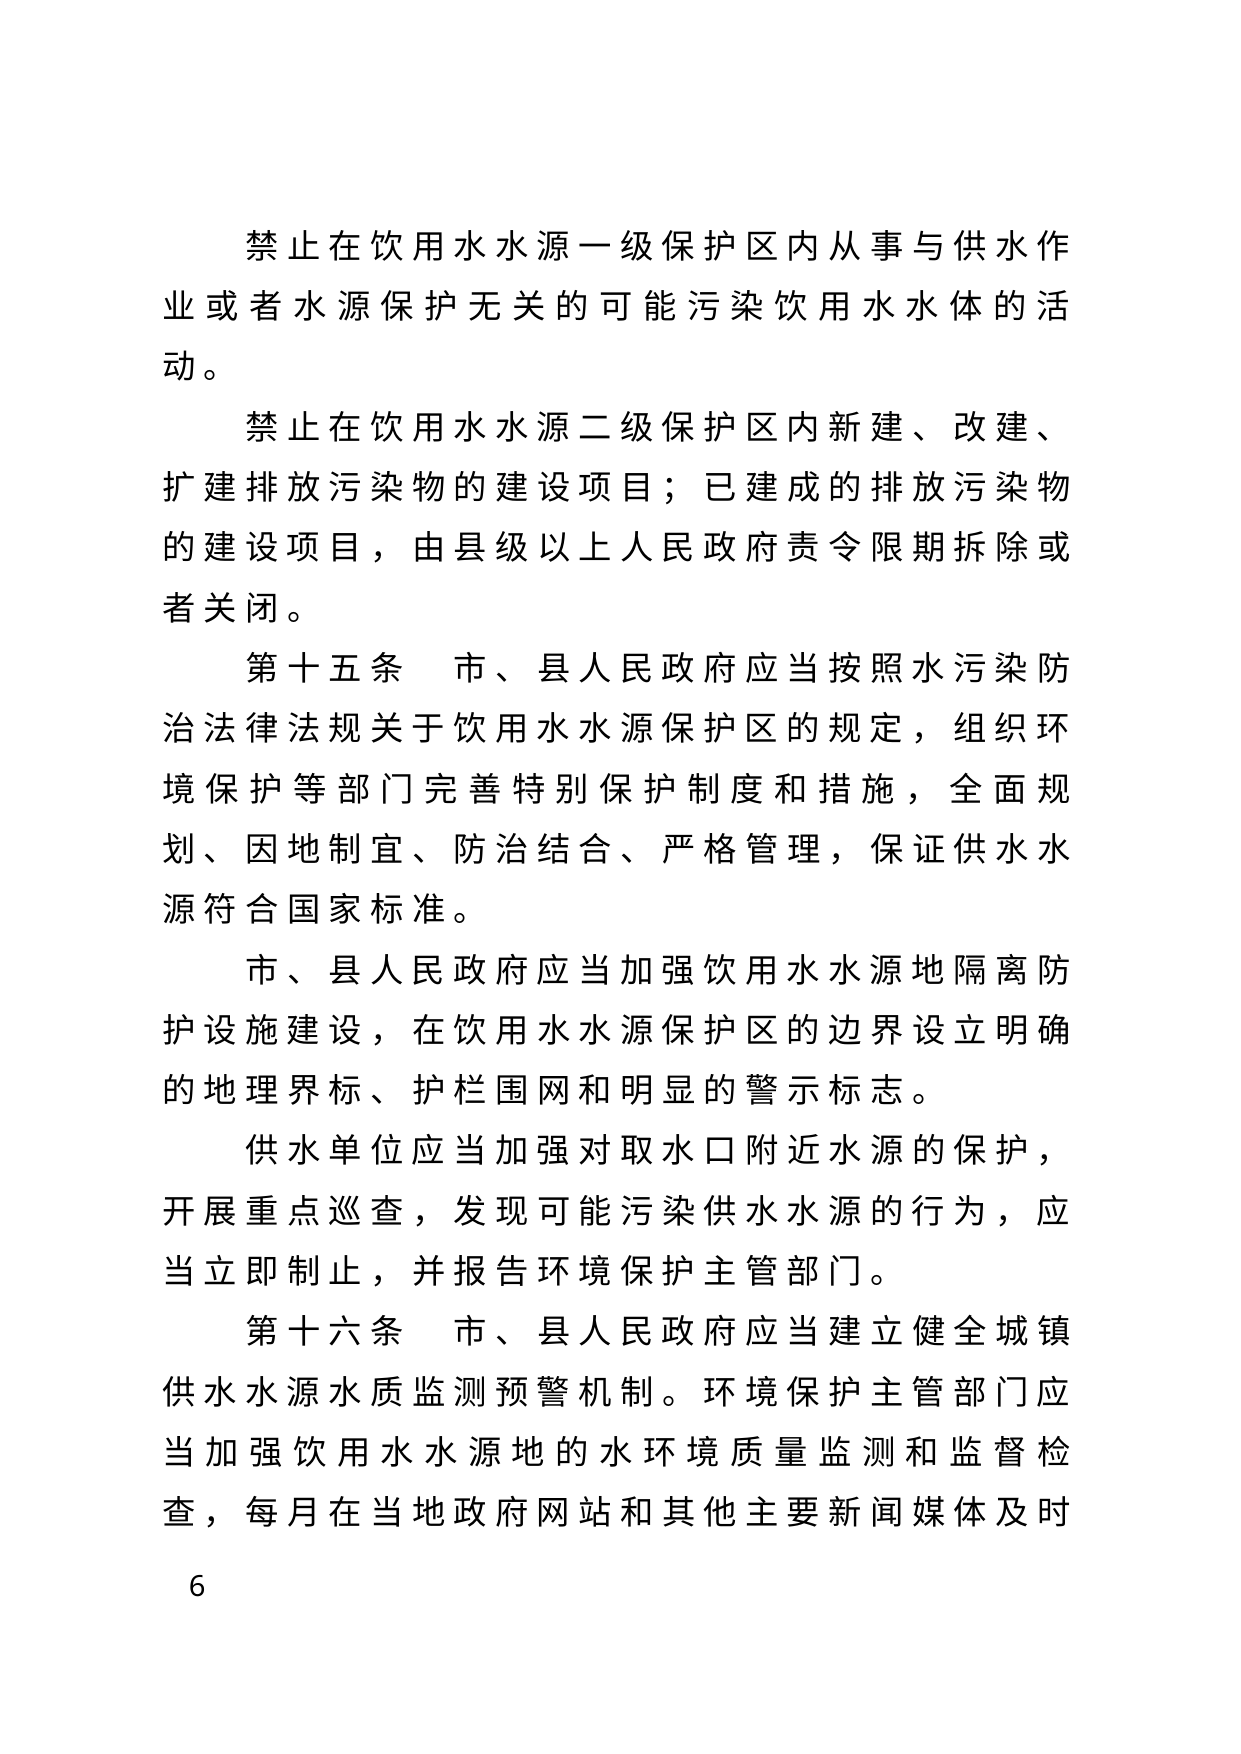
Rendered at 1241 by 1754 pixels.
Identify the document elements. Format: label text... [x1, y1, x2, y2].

text 禁止在饮用水水源一级保护区内从事与供水作业或者水源保护无关的可能污染饮用水水体的活动。 [162, 213, 1078, 394]
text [162, 1299, 1078, 1540]
text 供水单位应当加强对取水口附近水源的保护，开展重点巡查，发现可能污染供水水源的行为，应当立即制止，并报告环境保护主管部门。 [162, 1118, 1078, 1299]
text 第十五条 市、县人民政府应当按照水污染防治法律法规关于饮用水水源保护区的规定，组织环境保护等部门完善特别保护制度和措施，全面规划、因地制宜、防治结合、严格管理，保证供水水源符合国家标准。 [162, 636, 1078, 937]
text 禁止在饮用水水源二级保护区内新建、改建、扩建排放污染物的建设项目；已建成的排放污染物的建设项目，由县级以上人民政府责令限期拆除或者关闭。 [162, 394, 1078, 636]
text 市、县人民政府应当加强饮用水水源地隔离防护设施建设，在饮用水水源保护区的边界设立明确的地理界标、护栏围网和明显的警示标志。 [162, 937, 1078, 1118]
